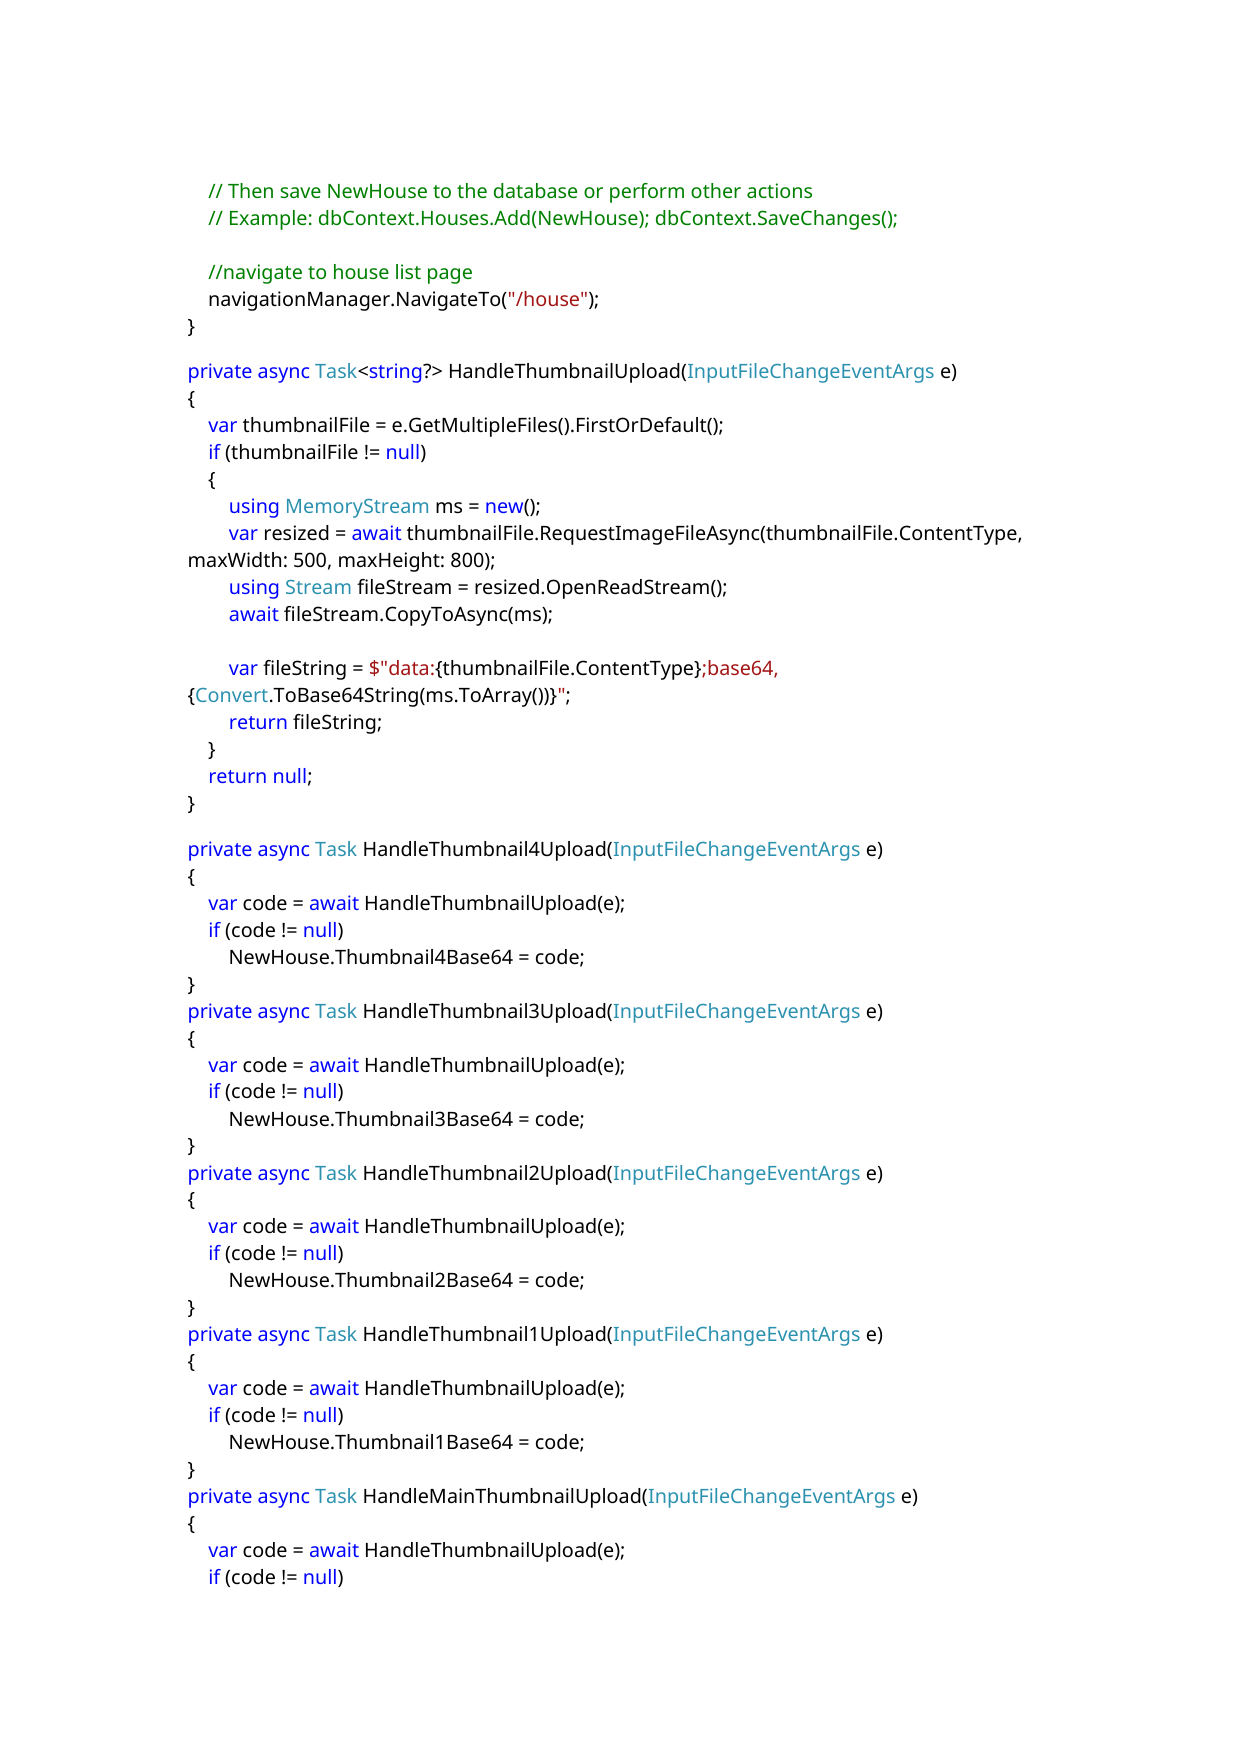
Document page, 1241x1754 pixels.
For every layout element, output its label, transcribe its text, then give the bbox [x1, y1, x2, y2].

text NewHouse.Thumbnail3Base64 = code; [187, 1105, 1053, 1132]
text var code = await HandleThumbnailUpload(e); [187, 1213, 1053, 1240]
text await fileStream.CopyToAsync(ms); [187, 600, 1053, 627]
text //navigate to house list page [187, 258, 1053, 285]
text var fileString = $"data:{thumbnailFile.ContentType};base64,{Convert.ToBase64String(ms.ToArray())}"; [187, 654, 1053, 708]
text } [187, 312, 1053, 339]
text { [187, 466, 1053, 492]
text var code = await HandleThumbnailUpload(e); [187, 1051, 1053, 1078]
text return fileString; [187, 708, 1053, 735]
text } [187, 1132, 1053, 1159]
text navigationManager.NavigateTo("/house"); [187, 285, 1053, 312]
text } [187, 1294, 1053, 1321]
text // Then save NewHouse to the database or perform other actions [187, 177, 1053, 204]
text var code = await HandleThumbnailUpload(e); [187, 1536, 1053, 1563]
text { [187, 1348, 1053, 1374]
text private async Task<string?> HandleThumbnailUpload(InputFileChangeEventArgs e) [187, 358, 1053, 384]
text NewHouse.Thumbnail2Base64 = code; [187, 1267, 1053, 1294]
text if (code != null) [187, 1563, 1053, 1590]
text if (thumbnailFile != null) [187, 438, 1053, 466]
text private async Task HandleMainThumbnailUpload(InputFileChangeEventArgs e) [187, 1482, 1053, 1509]
text } [187, 970, 1053, 997]
text private async Task HandleThumbnail1Upload(InputFileChangeEventArgs e) [187, 1321, 1053, 1348]
text var thumbnailFile = e.GetMultipleFiles().FirstOrDefault(); [187, 412, 1053, 438]
text NewHouse.Thumbnail4Base64 = code; [187, 943, 1053, 970]
text } [187, 1456, 1053, 1482]
text var resized = await thumbnailFile.RequestImageFileAsync(thumbnailFile.ContentType, maxWidth: 500, maxHeight: 800); [187, 519, 1053, 573]
text { [187, 1509, 1053, 1536]
text if (code != null) [187, 916, 1053, 943]
text using Stream fileStream = resized.OpenReadStream(); [187, 573, 1053, 600]
text if (code != null) [187, 1240, 1053, 1267]
text private async Task HandleThumbnail2Upload(InputFileChangeEventArgs e) [187, 1159, 1053, 1186]
text NewHouse.Thumbnail1Base64 = code; [187, 1428, 1053, 1456]
text if (code != null) [187, 1078, 1053, 1105]
text var code = await HandleThumbnailUpload(e); [187, 1374, 1053, 1402]
text { [187, 1024, 1053, 1051]
text private async Task HandleThumbnail4Upload(InputFileChangeEventArgs e) [187, 835, 1053, 862]
text } [187, 735, 1053, 762]
text { [187, 384, 1053, 412]
text // Example: dbContext.Houses.Add(NewHouse); dbContext.SaveChanges(); [187, 204, 1053, 231]
text } [187, 789, 1053, 816]
text if (code != null) [187, 1402, 1053, 1428]
text { [187, 1186, 1053, 1213]
text var code = await HandleThumbnailUpload(e); [187, 889, 1053, 916]
text using MemoryStream ms = new(); [187, 492, 1053, 519]
text private async Task HandleThumbnail3Upload(InputFileChangeEventArgs e) [187, 997, 1053, 1024]
text return null; [187, 762, 1053, 789]
text { [187, 862, 1053, 889]
